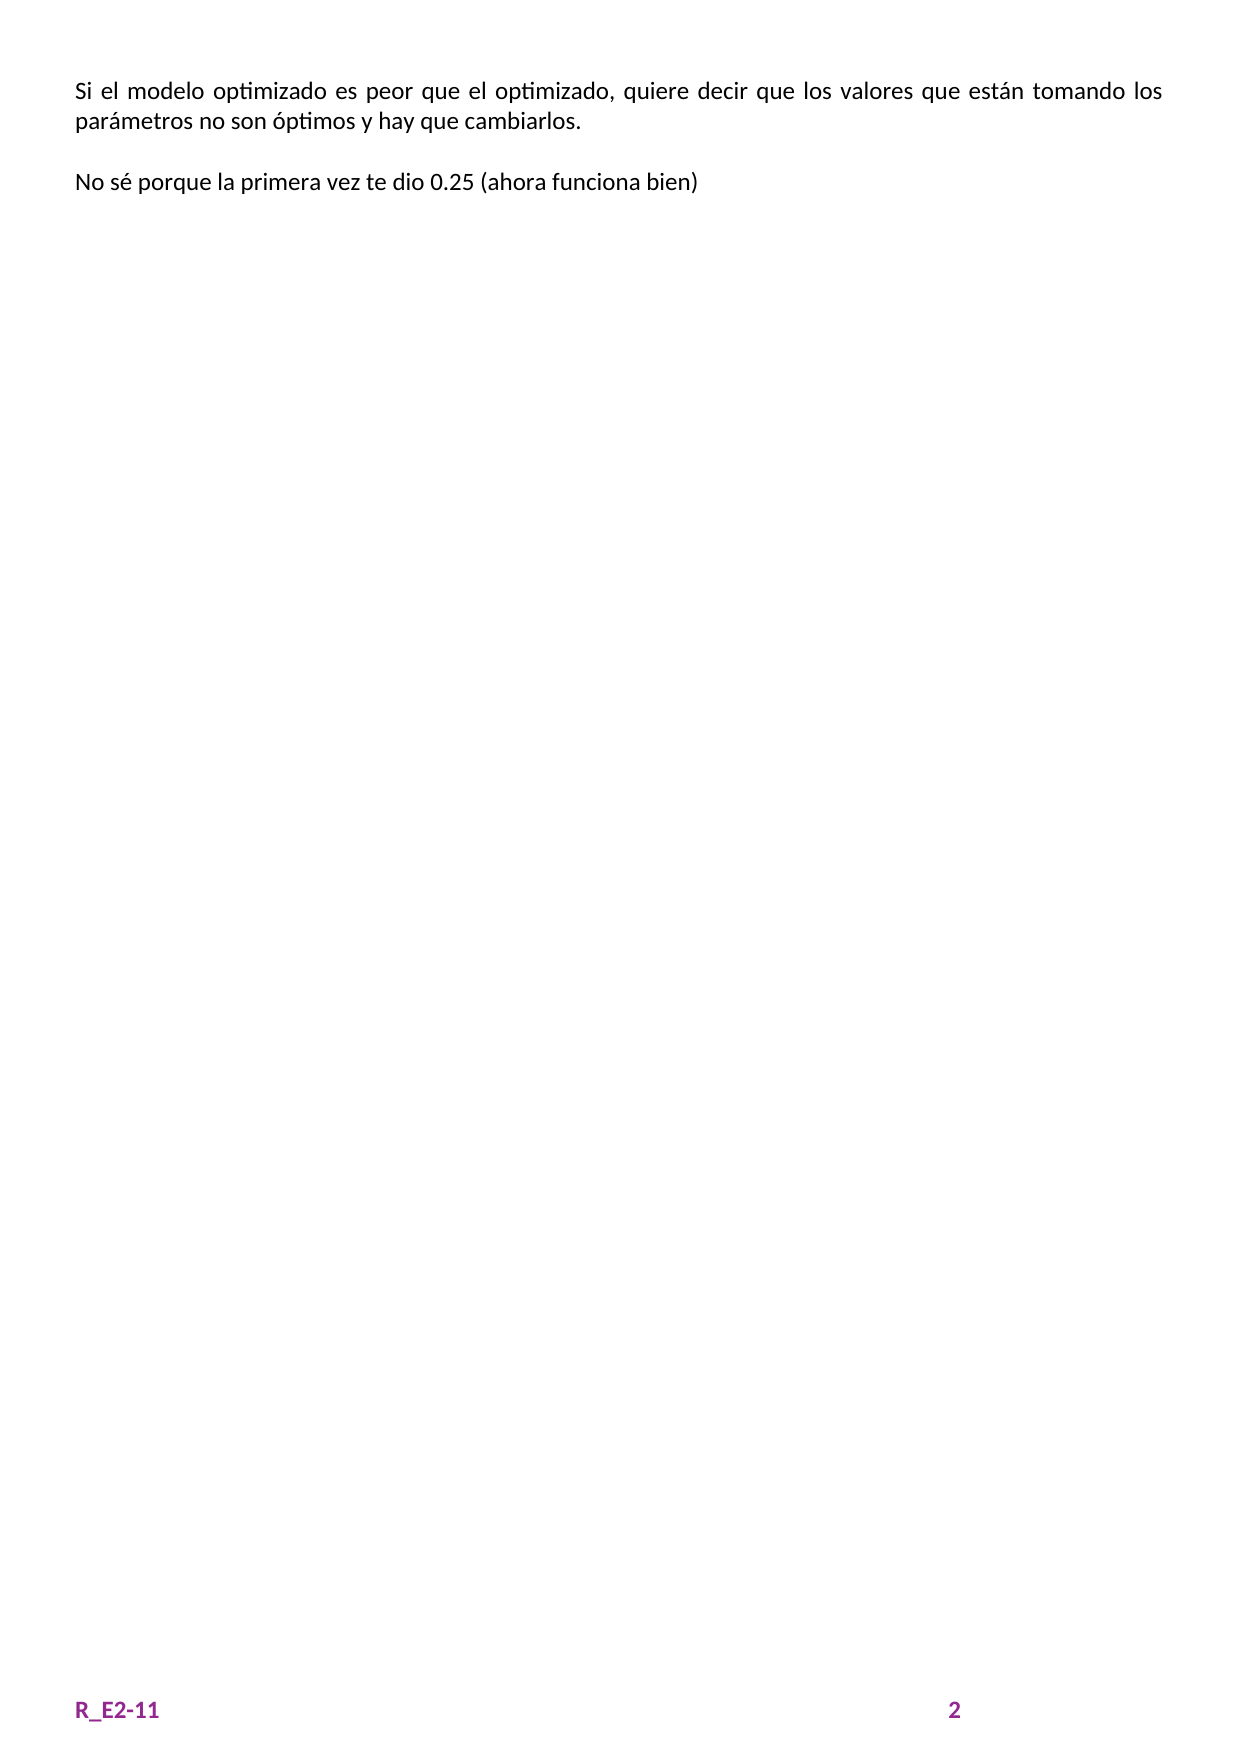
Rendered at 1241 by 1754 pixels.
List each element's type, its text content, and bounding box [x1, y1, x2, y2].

text Si el modelo optimizado es peor que el optimizado, quiere decir que los valores que están tomando los parámetros no son óptimos y hay que cambiarlos. [75, 75, 1165, 136]
text No sé porque la primera vez te dio 0.25 (ahora funciona bien) [75, 167, 1165, 197]
